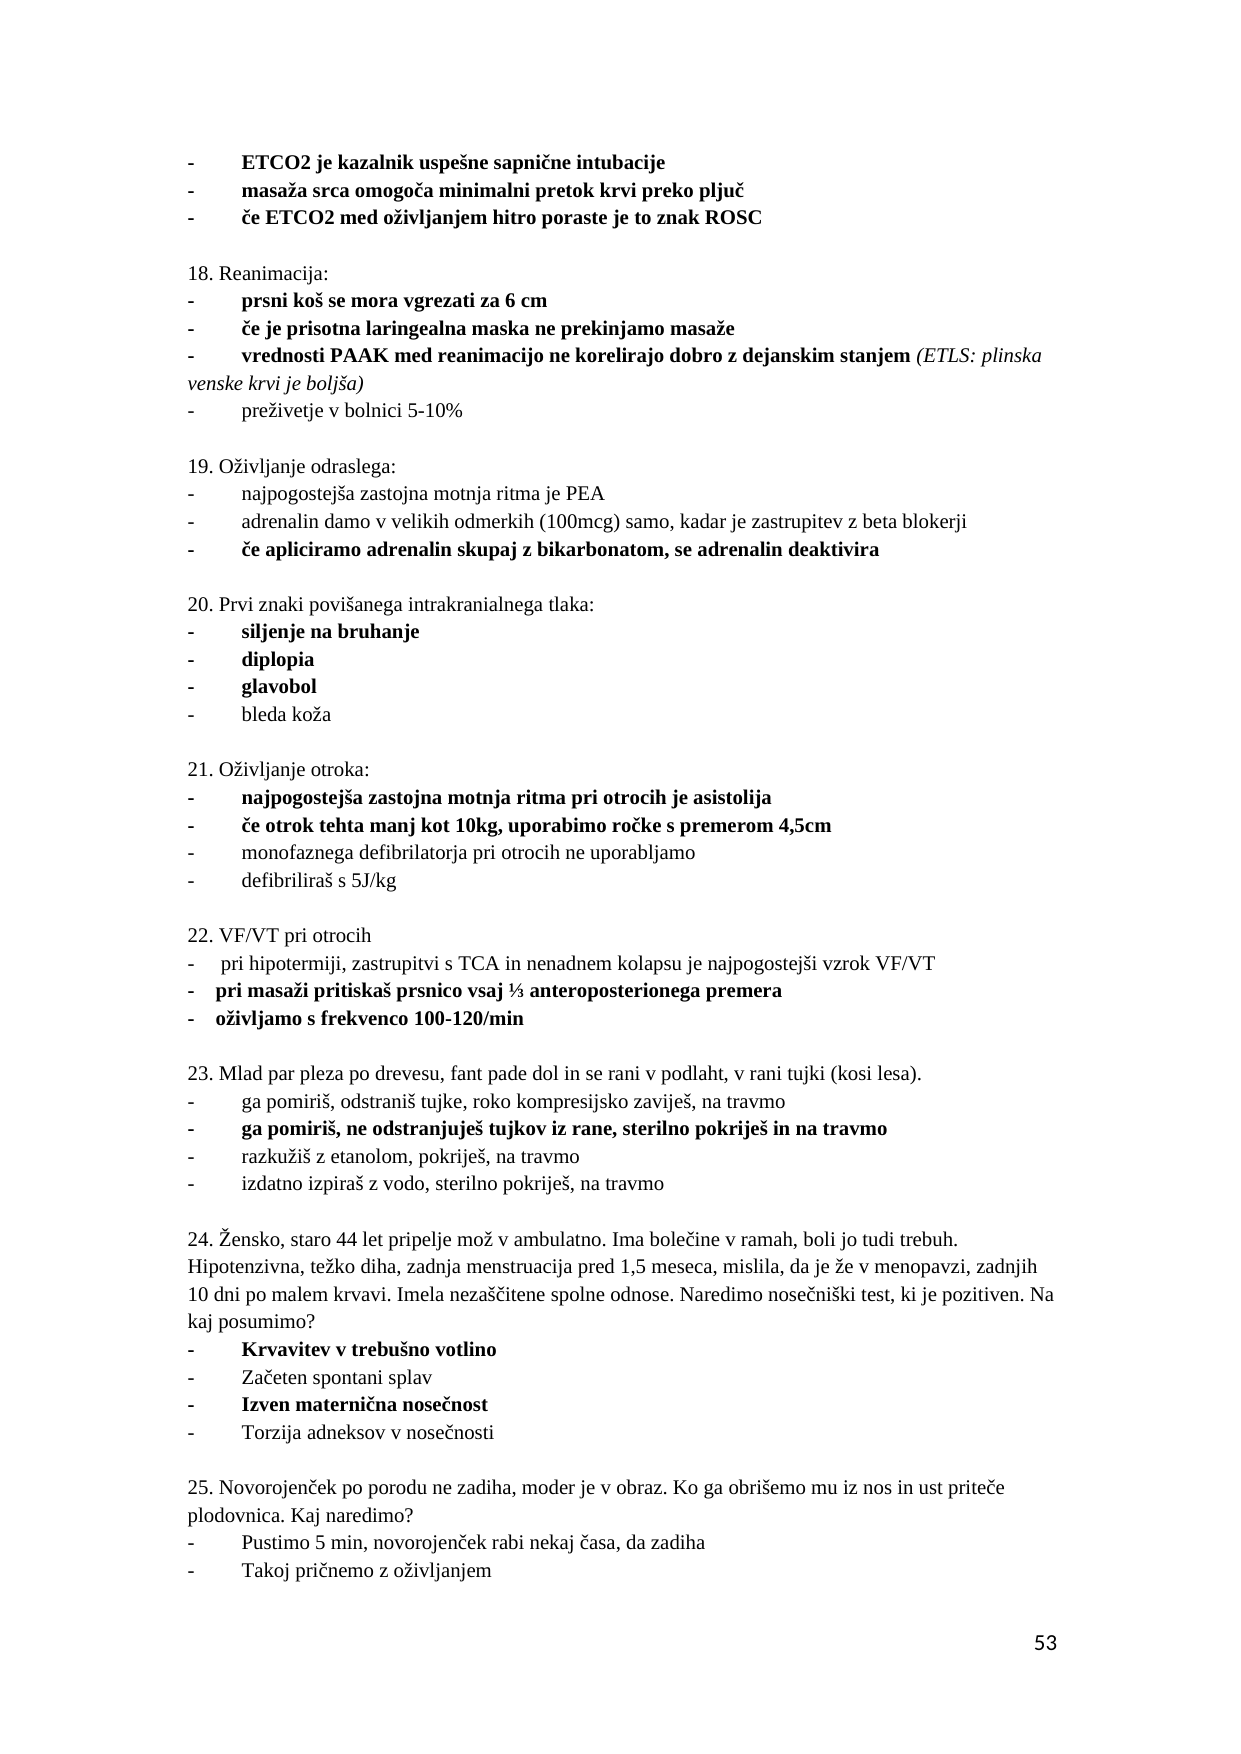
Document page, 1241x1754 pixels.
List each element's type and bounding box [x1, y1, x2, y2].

text [187, 150, 1057, 1582]
